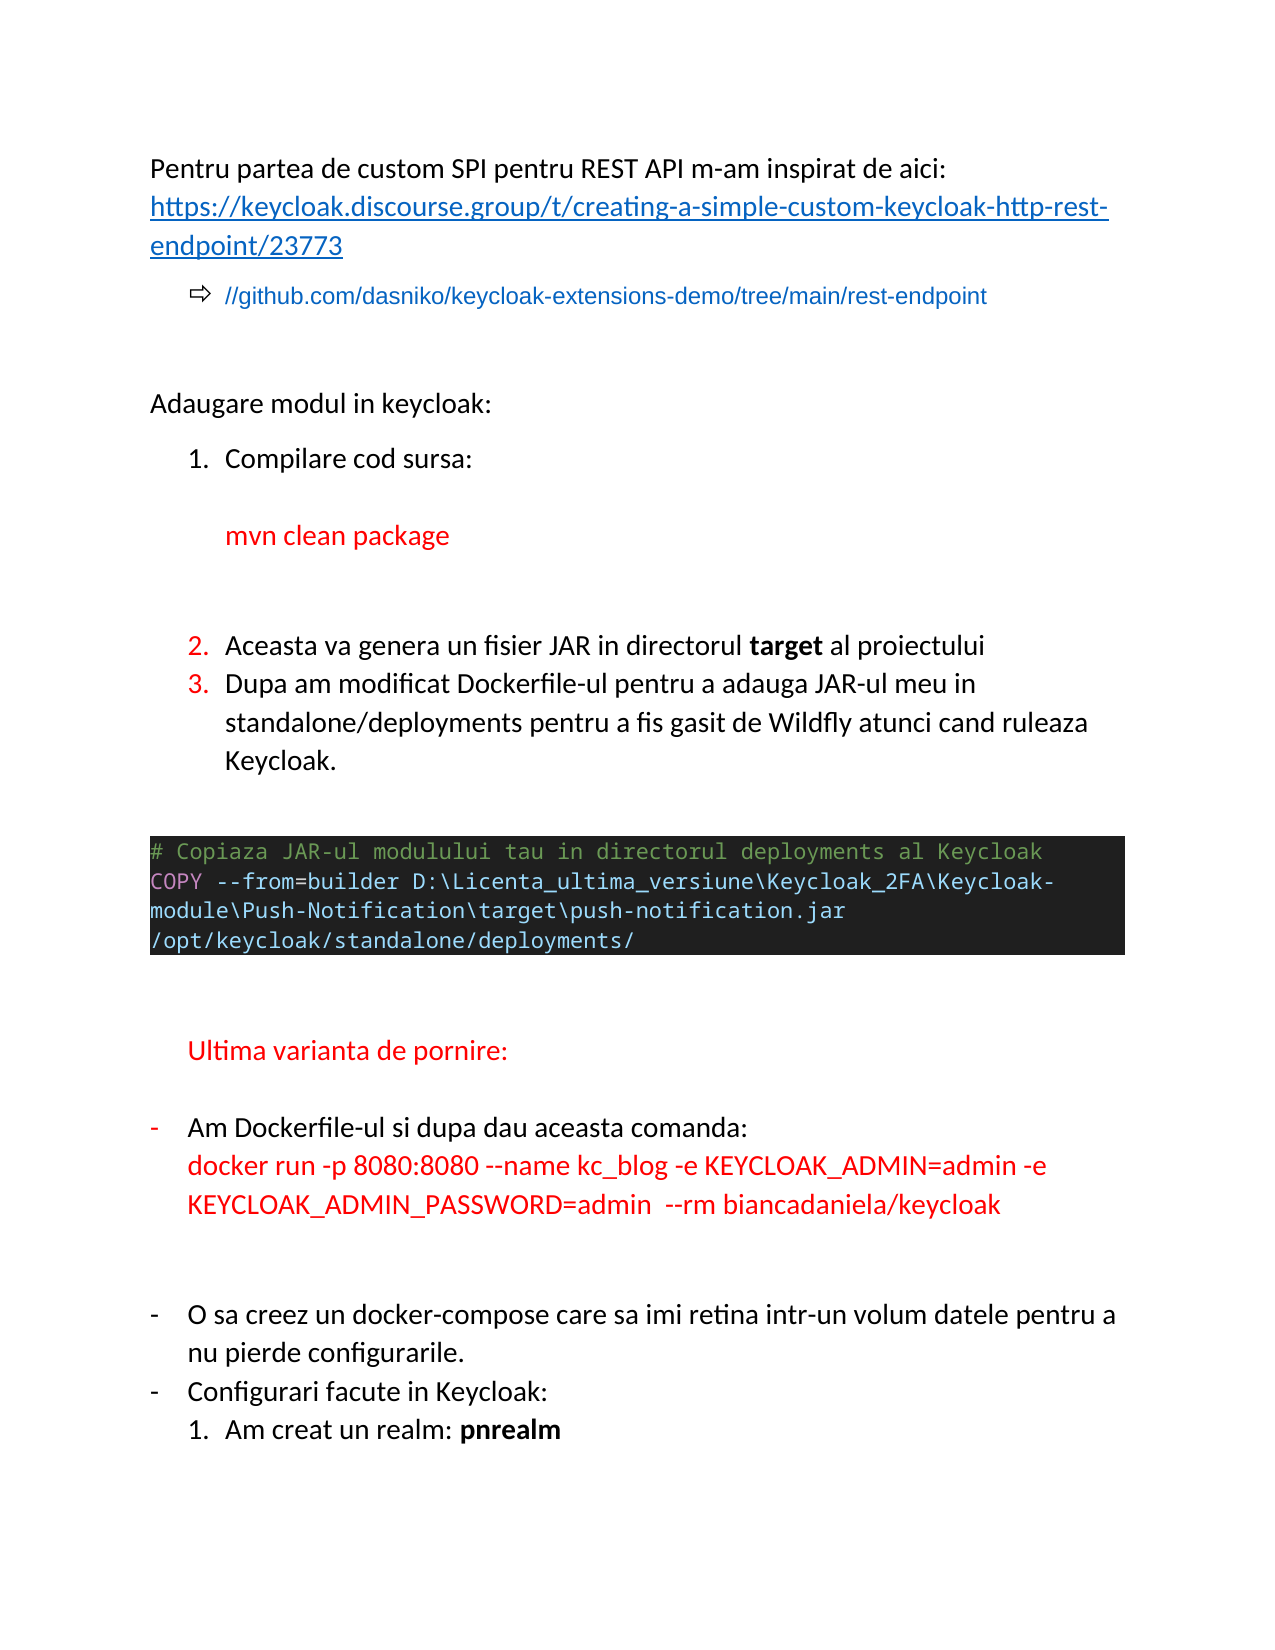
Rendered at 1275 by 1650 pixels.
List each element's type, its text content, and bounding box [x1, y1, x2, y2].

list Am Dockerfile-ul si dupa dau aceasta comanda: [150, 1109, 1125, 1144]
text COPY --from=builder D:\Licenta_ultima_versiune\Keycloak_2FA\Keycloak-module\Push-Notification\target\push-notification.jar /opt/keycloak/standalone/deployments/ [150, 866, 1125, 955]
list Am creat un realm: pnrealm [187, 1411, 1125, 1447]
list Dupa am modificat Dockerfile-ul pentru a adauga JAR-ul meu in standalone/deployments pentru a fis gasit de Wildfly atunci cand ruleaza Keycloak. [187, 666, 1125, 778]
list Compilare cod sursa: [187, 440, 1125, 476]
list Configurari facute in Keycloak: [150, 1373, 1125, 1408]
list mvn clean package [225, 517, 1125, 552]
text Pentru partea de custom SPI pentru REST API m-am inspirat de aici: https://keycloak.discourse.group/t/creating-a-simple-custom-keycloak-http-rest-endpoint/23773 [150, 150, 1125, 262]
list Ultima varianta de pornire: [187, 1032, 1125, 1068]
list //github.com/dasniko/keycloak-extensions-demo/tree/main/rest-endpoint [187, 282, 1125, 311]
text Adaugare modul in keycloak: [150, 385, 1125, 421]
text # Copiaza JAR-ul modulului tau in directorul deployments al Keycloak [150, 836, 1125, 866]
list Aceasta va genera un fisier JAR in directorul target al proiectului [187, 627, 1125, 663]
list O sa creez un docker-compose care sa imi retina intr-un volum datele pentru a nu pierde configurarile. [150, 1296, 1125, 1370]
list docker run -p 8080:8080 --name kc_blog -e KEYCLOAK_ADMIN=admin -e KEYCLOAK_ADMIN_PASSWORD=admin --rm biancadaniela/keycloak [187, 1147, 1125, 1221]
